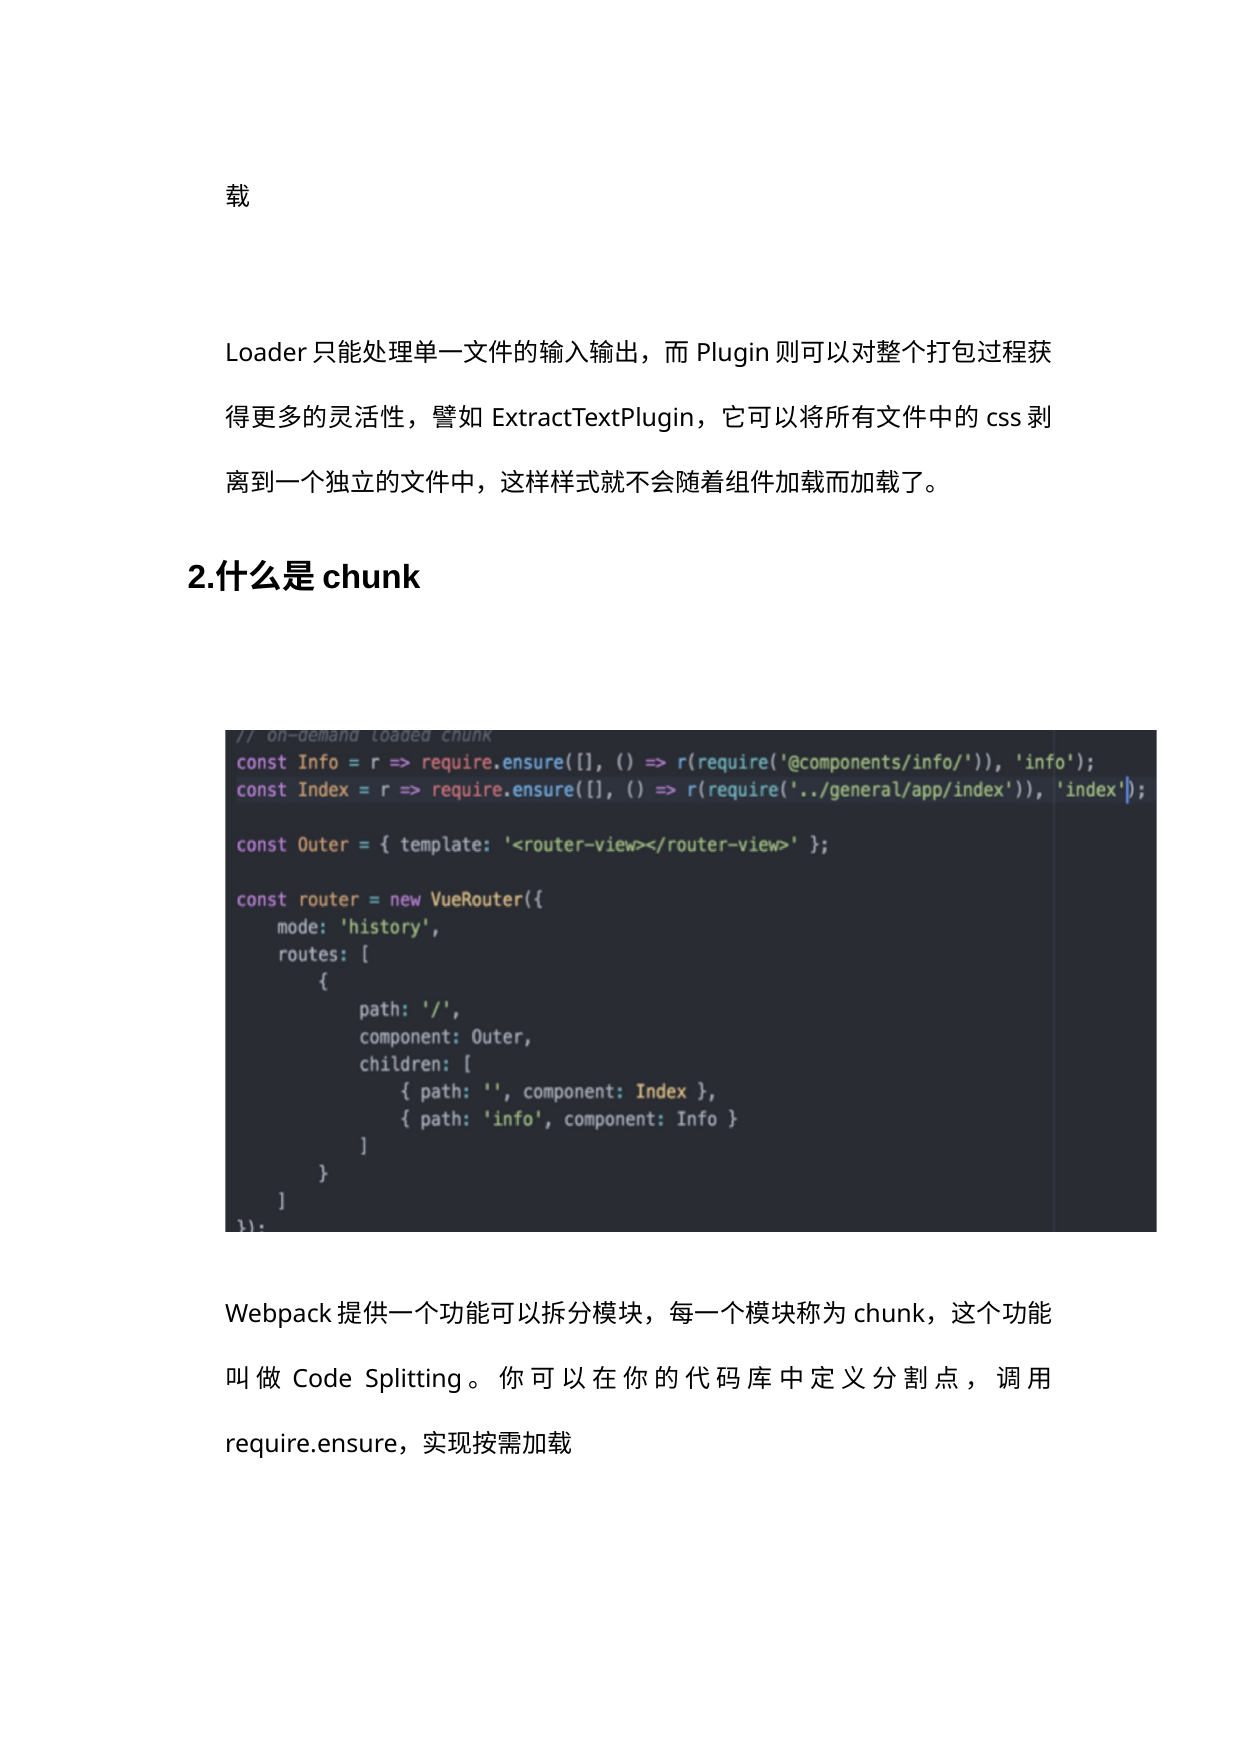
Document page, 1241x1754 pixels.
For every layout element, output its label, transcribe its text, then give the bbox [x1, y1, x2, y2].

subtitle 2.什么是chunk [187, 542, 1053, 607]
text Loader只能处理单一文件的输入输出，而Plugin则可以对整个打包过程获得更多的灵活性，譬如 ExtractTextPlugin，它可以将所有文件中的css剥离到一个独立的文件中，这样样式就不会随着组件加载而加载了。 [225, 318, 1053, 513]
text Webpack提供一个功能可以拆分模块，每一个模块称为chunk，这个功能叫做Code Splitting。你可以在你的代码库中定义分割点，调用require.ensure，实现按需加载 [225, 1279, 1053, 1474]
picture [225, 730, 1157, 1232]
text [225, 162, 1053, 227]
